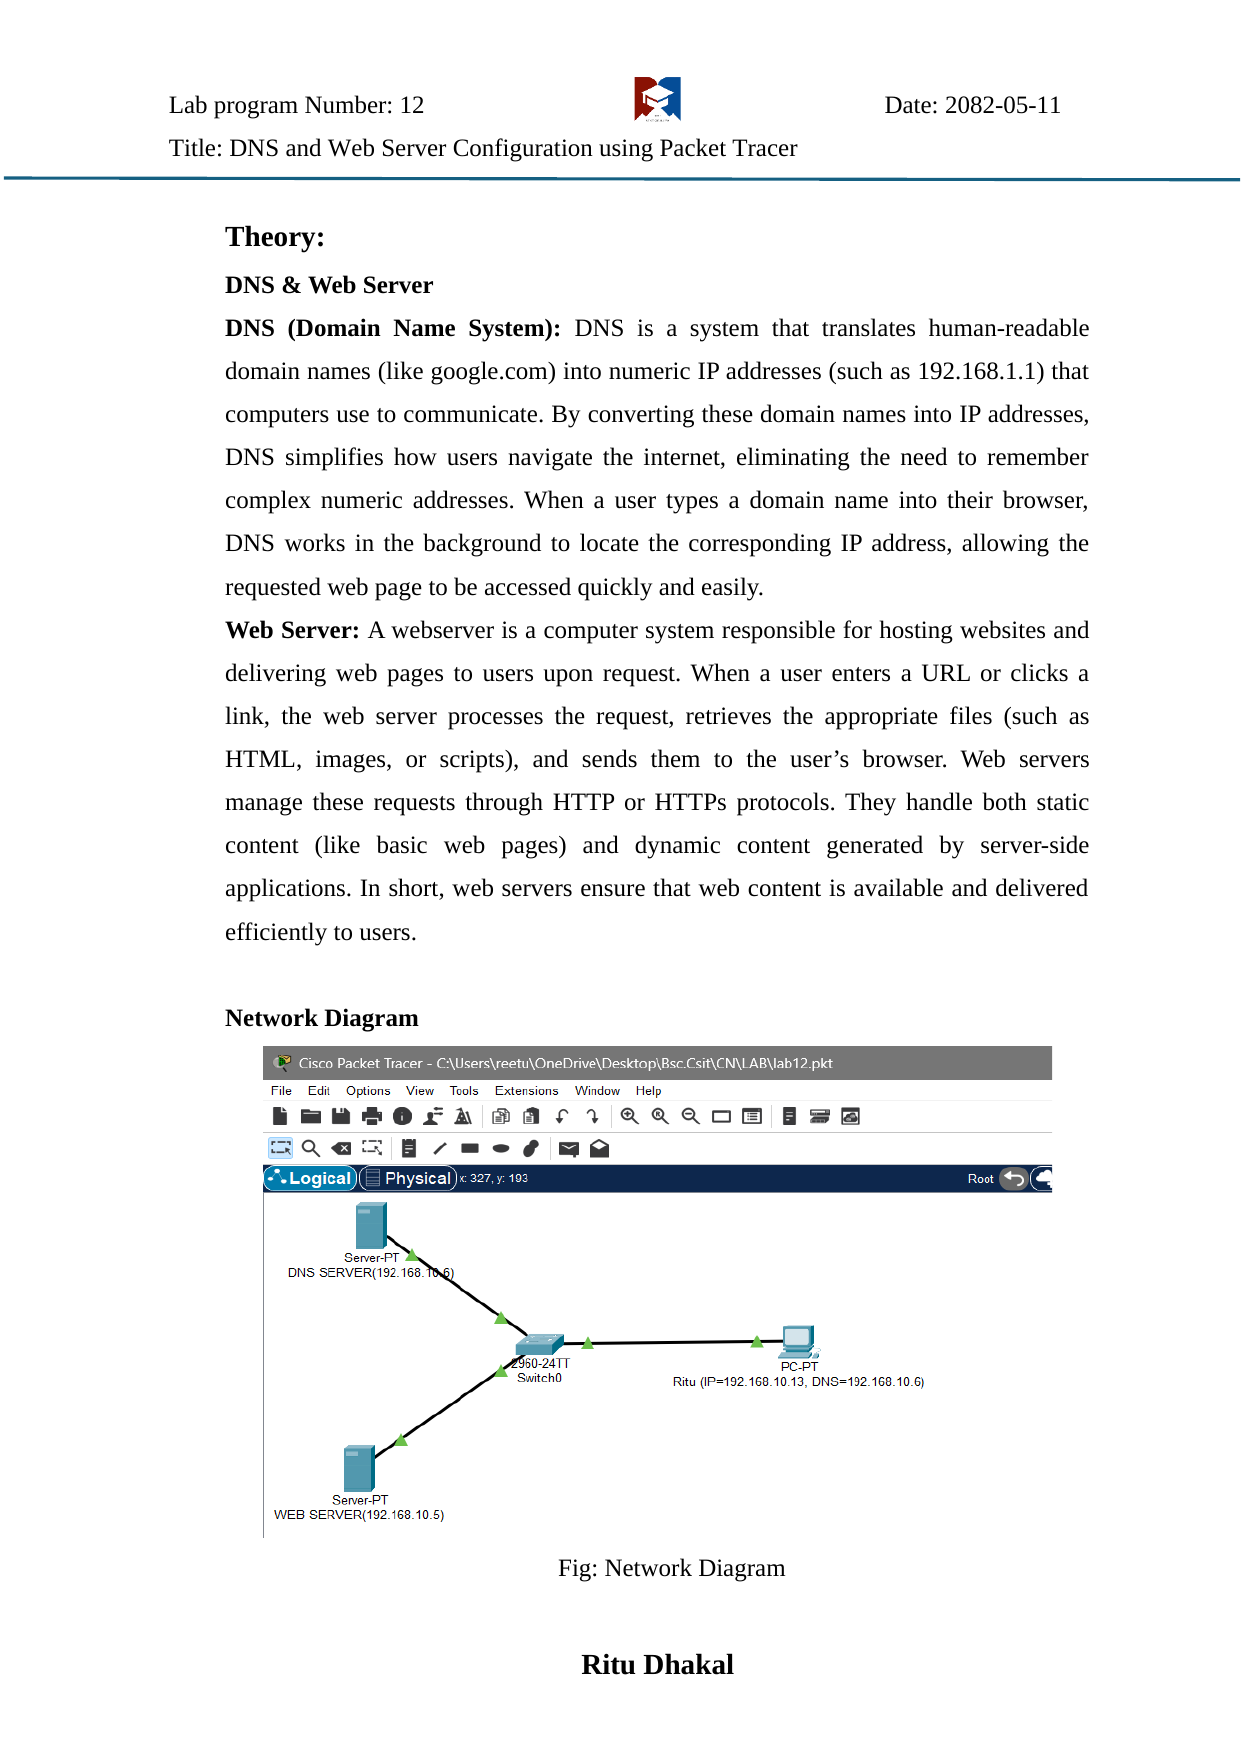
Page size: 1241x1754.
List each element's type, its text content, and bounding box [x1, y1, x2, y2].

text Lab program Number: 12 Date: 2082-05-11 [169, 90, 634, 119]
text Fig: Network Diagram [253, 1553, 1090, 1582]
picture [634, 77, 681, 122]
text Theory: [225, 219, 1090, 253]
text DNS (Domain Name System): DNS is a system that translates human-readable domain names (like google.com) into numeric IP addresses (such as 192.168.1.1) that computers use to communicate. By converting these domain names into IP addresses, DNS simplifies how users navigate the internet, eliminating the need to remember complex numeric addresses. When a user types a domain name into their browser, DNS works in the background to locate the corresponding IP address, allowing the requested web page to be accessed quickly and easily. [225, 313, 1090, 600]
text Lab program Number: 12 Date: 2082-05-11 [681, 90, 1090, 119]
text DNS & Web Server [225, 270, 1090, 298]
text Title: DNS and Web Server Configuration using Packet Tracer [169, 133, 1090, 162]
picture [263, 1046, 1053, 1538]
text Web Server: A webserver is a computer system responsible for hosting websites and delivering web pages to users upon request. When a user enters a URL or clicks a link, the web server processes the request, retrieves the appropriate files (such as HTML, images, or scripts), and sends them to the user’s browser. Web servers manage these requests through HTTP or HTTPs protocols. They handle both static content (like basic web pages) and dynamic content generated by server-side applications. In short, web servers ensure that web content is available and delivered efficiently to users. [225, 615, 1090, 945]
text Network Diagram [225, 1003, 1090, 1032]
picture [291, 1173, 299, 1183]
